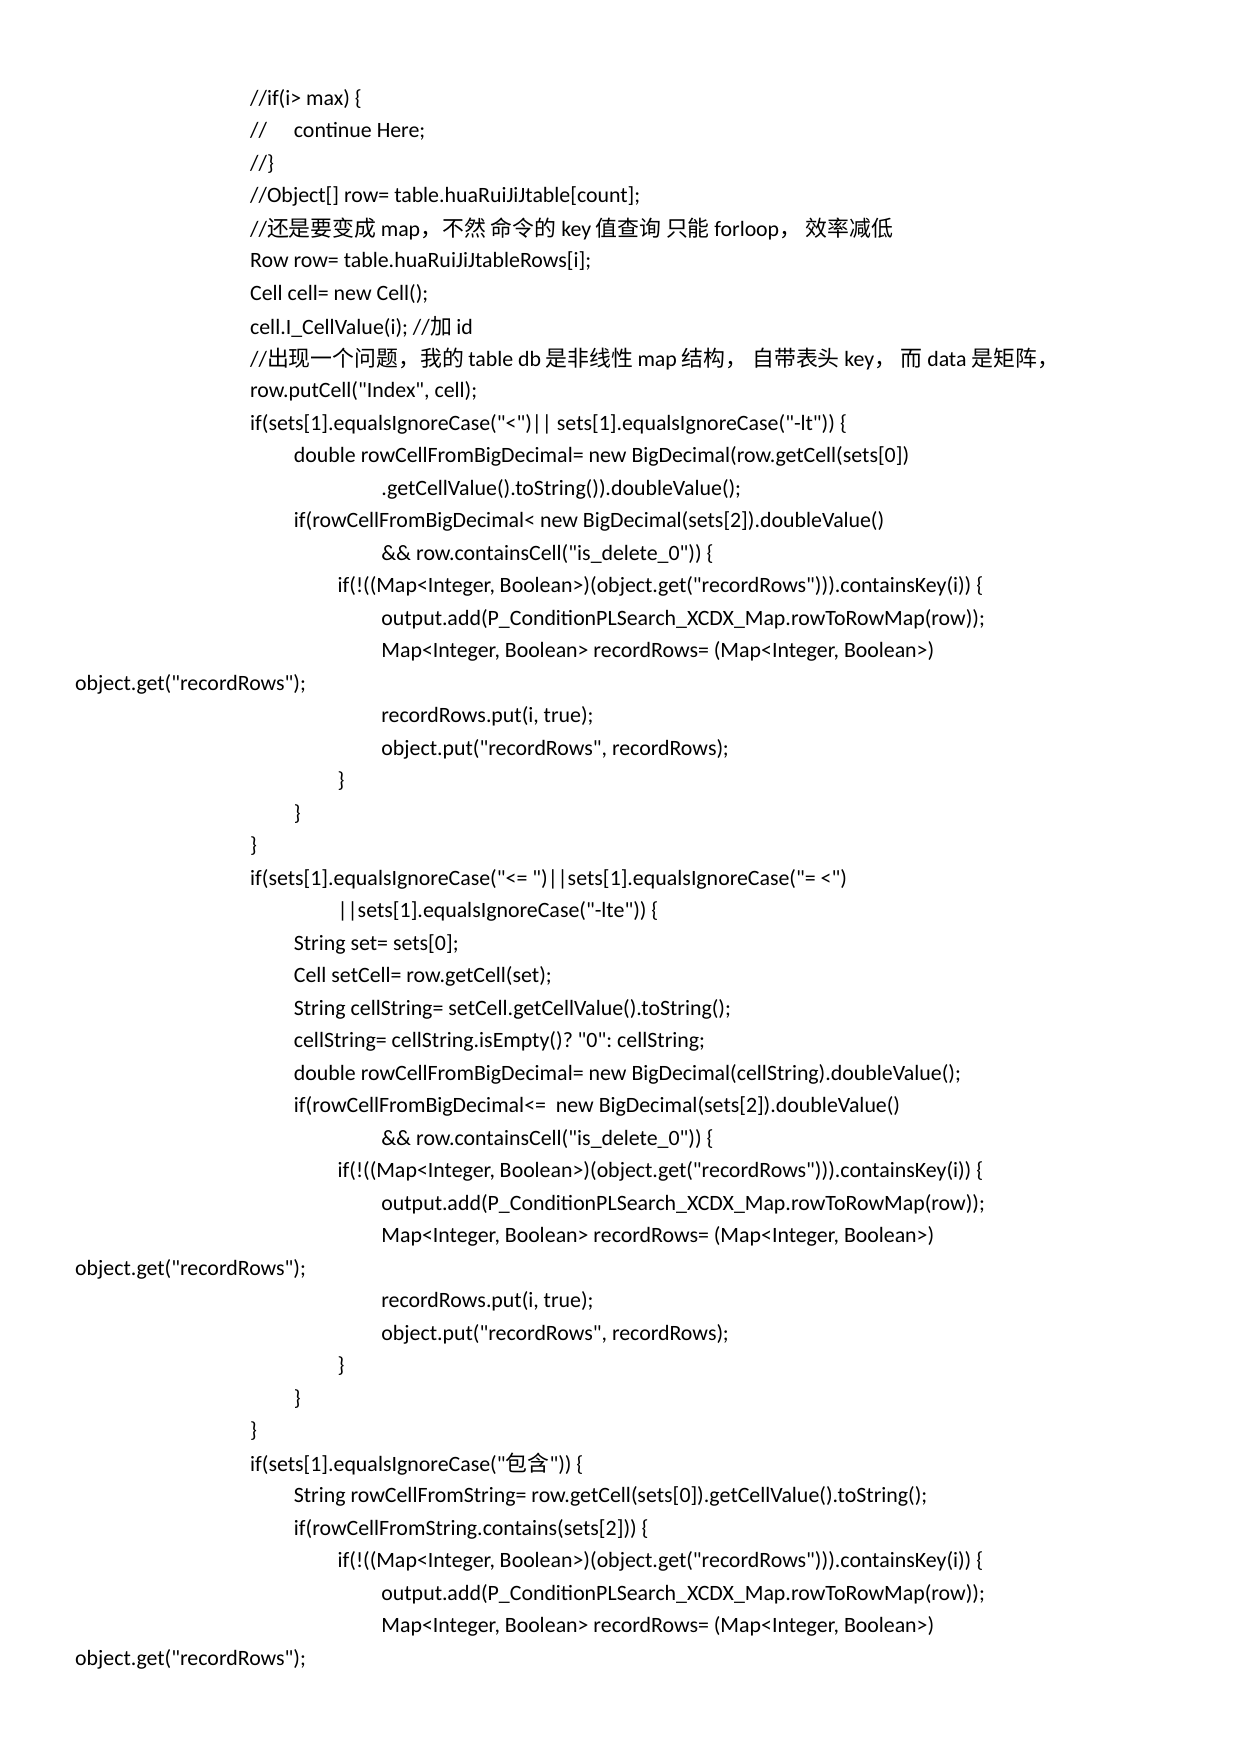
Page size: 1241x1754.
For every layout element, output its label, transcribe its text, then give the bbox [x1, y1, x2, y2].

text // continue Here; [75, 113, 1165, 146]
text double rowCellFromBigDecimal= new BigDecimal(row.getCell(sets[0]) [75, 438, 1165, 471]
text && row.containsCell("is_delete_0")) { [75, 536, 1165, 568]
text if(rowCellFromBigDecimal< new BigDecimal(sets[2]).doubleValue() [75, 503, 1165, 536]
text } [75, 763, 1165, 796]
text recordRows.put(i, true); [75, 1283, 1165, 1316]
text } [75, 1413, 1165, 1446]
text double rowCellFromBigDecimal= new BigDecimal(cellString).doubleValue(); [75, 1056, 1165, 1088]
text Map<Integer, Boolean> recordRows= (Map<Integer, Boolean>) object.get("recordRows"); [75, 1608, 1165, 1673]
text //出现一个问题，我的table db是非线性map 结构， 自带表头key， 而data 是矩阵， [75, 341, 1165, 373]
text String set= sets[0]; [75, 926, 1165, 958]
text if(sets[1].equalsIgnoreCase("<")|| sets[1].equalsIgnoreCase("-lt")) { [75, 406, 1165, 438]
text recordRows.put(i, true); [75, 698, 1165, 731]
text } [75, 796, 1165, 828]
text output.add(P_ConditionPLSearch_XCDX_Map.rowToRowMap(row)); [75, 1186, 1165, 1218]
text Map<Integer, Boolean> recordRows= (Map<Integer, Boolean>) object.get("recordRows"); [75, 633, 1165, 698]
text Cell cell= new Cell(); [75, 276, 1165, 308]
text if(sets[1].equalsIgnoreCase("包含")) { [75, 1446, 1165, 1478]
text cellString= cellString.isEmpty()? "0": cellString; [75, 1023, 1165, 1056]
text if(sets[1].equalsIgnoreCase("<= ")||sets[1].equalsIgnoreCase("= <") [75, 861, 1165, 893]
text if(rowCellFromString.contains(sets[2])) { [75, 1511, 1165, 1543]
text object.put("recordRows", recordRows); [75, 1316, 1165, 1348]
text } [75, 1381, 1165, 1413]
text if(!((Map<Integer, Boolean>)(object.get("recordRows"))).containsKey(i)) { [75, 1153, 1165, 1186]
text //还是要变成map，不然 命令的 key值查询 只能forloop， 效率减低 [75, 211, 1165, 243]
text //} [75, 146, 1165, 178]
text String rowCellFromString= row.getCell(sets[0]).getCellValue().toString(); [75, 1478, 1165, 1511]
text cell.I_CellValue(i); //加id [75, 308, 1165, 341]
text && row.containsCell("is_delete_0")) { [75, 1121, 1165, 1153]
text //Object[] row= table.huaRuiJiJtable[count]; [75, 178, 1165, 211]
text } [75, 828, 1165, 861]
text if(!((Map<Integer, Boolean>)(object.get("recordRows"))).containsKey(i)) { [75, 1543, 1165, 1576]
text Row row= table.huaRuiJiJtableRows[i]; [75, 243, 1165, 276]
text ||sets[1].equalsIgnoreCase("-lte")) { [75, 893, 1165, 926]
text String cellString= setCell.getCellValue().toString(); [75, 991, 1165, 1023]
text //if(i> max) { [75, 81, 1165, 113]
text if(!((Map<Integer, Boolean>)(object.get("recordRows"))).containsKey(i)) { [75, 568, 1165, 601]
text Cell setCell= row.getCell(set); [75, 958, 1165, 991]
text } [75, 1348, 1165, 1381]
text output.add(P_ConditionPLSearch_XCDX_Map.rowToRowMap(row)); [75, 601, 1165, 633]
text if(rowCellFromBigDecimal<= new BigDecimal(sets[2]).doubleValue() [75, 1088, 1165, 1121]
text row.putCell("Index", cell); [75, 373, 1165, 406]
text Map<Integer, Boolean> recordRows= (Map<Integer, Boolean>) object.get("recordRows"); [75, 1218, 1165, 1283]
text .getCellValue().toString()).doubleValue(); [75, 471, 1165, 503]
text output.add(P_ConditionPLSearch_XCDX_Map.rowToRowMap(row)); [75, 1576, 1165, 1608]
text object.put("recordRows", recordRows); [75, 731, 1165, 763]
